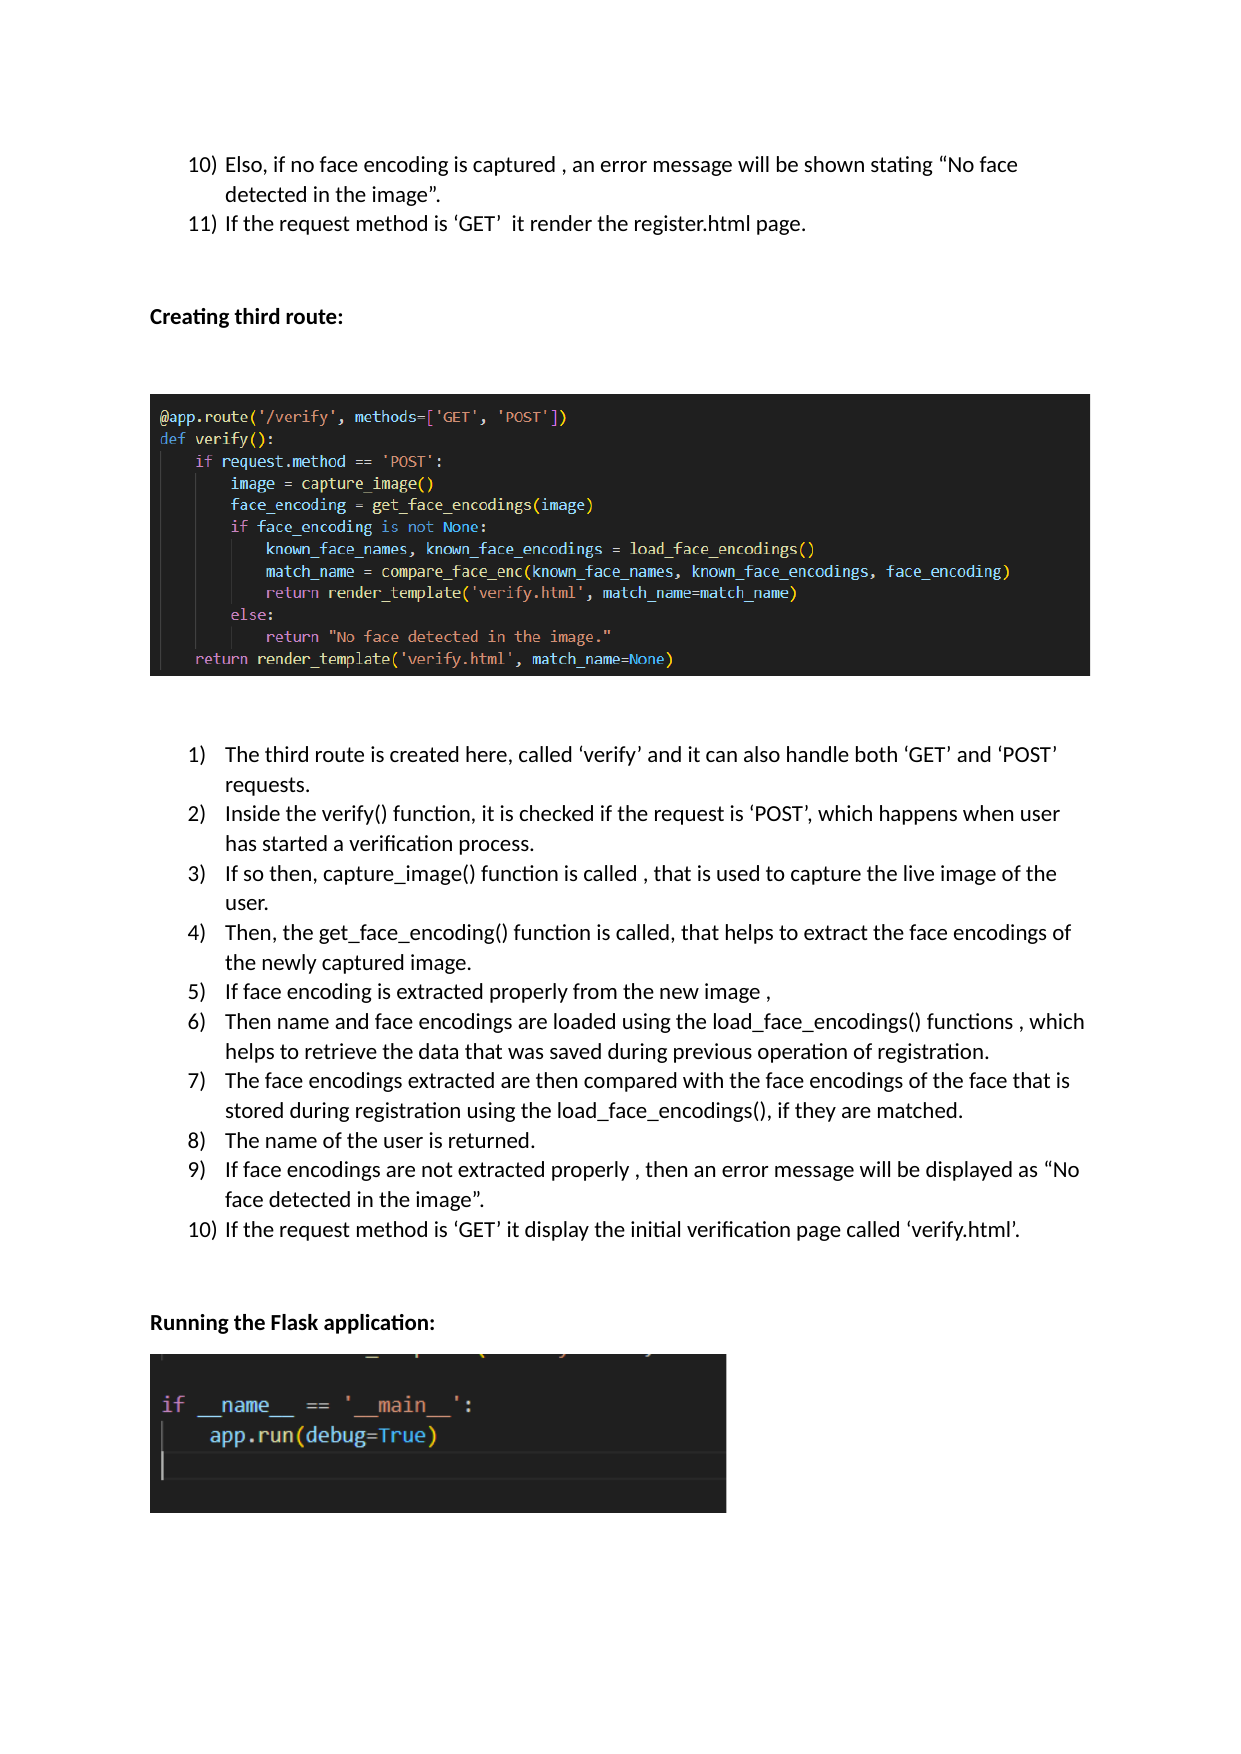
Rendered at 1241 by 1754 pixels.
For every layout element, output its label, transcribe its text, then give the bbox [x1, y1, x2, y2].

list If so then, capture_image() function is called , that is used to capture the live image of the user. [187, 859, 1090, 916]
list If face encodings are not extracted properly , then an error message will be displayed as “No face detected in the image”. [187, 1156, 1090, 1213]
picture [150, 1354, 727, 1513]
list Then, the get_face_encoding() function is called, that helps to extract the face encodings of the newly captured image. [187, 918, 1090, 976]
list The face encodings extracted are then compared with the face encodings of the face that is stored during registration using the load_face_encodings(), if they are matched. [187, 1067, 1090, 1124]
list If the request method is ‘GET’ it render the register.html page. [187, 209, 1090, 237]
list Elso, if no face encoding is captured , an error message will be shown stating “No face detected in the image”. [187, 150, 1090, 208]
text Running the Flask application: [150, 1308, 1090, 1336]
list Inside the verify() function, it is checked if the request is ‘POST’, which happens when user has started a verification process. [187, 799, 1090, 857]
list If face encoding is extracted properly from the new image , [187, 977, 1090, 1006]
text Creating third route: [150, 302, 1090, 330]
list The third route is created here, called ‘verify’ and it can also handle both ‘GET’ and ‘POST’ requests. [187, 740, 1090, 798]
list If the request method is ‘GET’ it display the initial verification page called ‘verify.html’. [187, 1215, 1090, 1243]
list Then name and face encodings are loaded using the load_face_encodings() functions , which helps to retrieve the data that was saved during previous operation of registration. [187, 1007, 1090, 1065]
list The name of the user is returned. [187, 1126, 1090, 1154]
picture [150, 394, 1091, 676]
